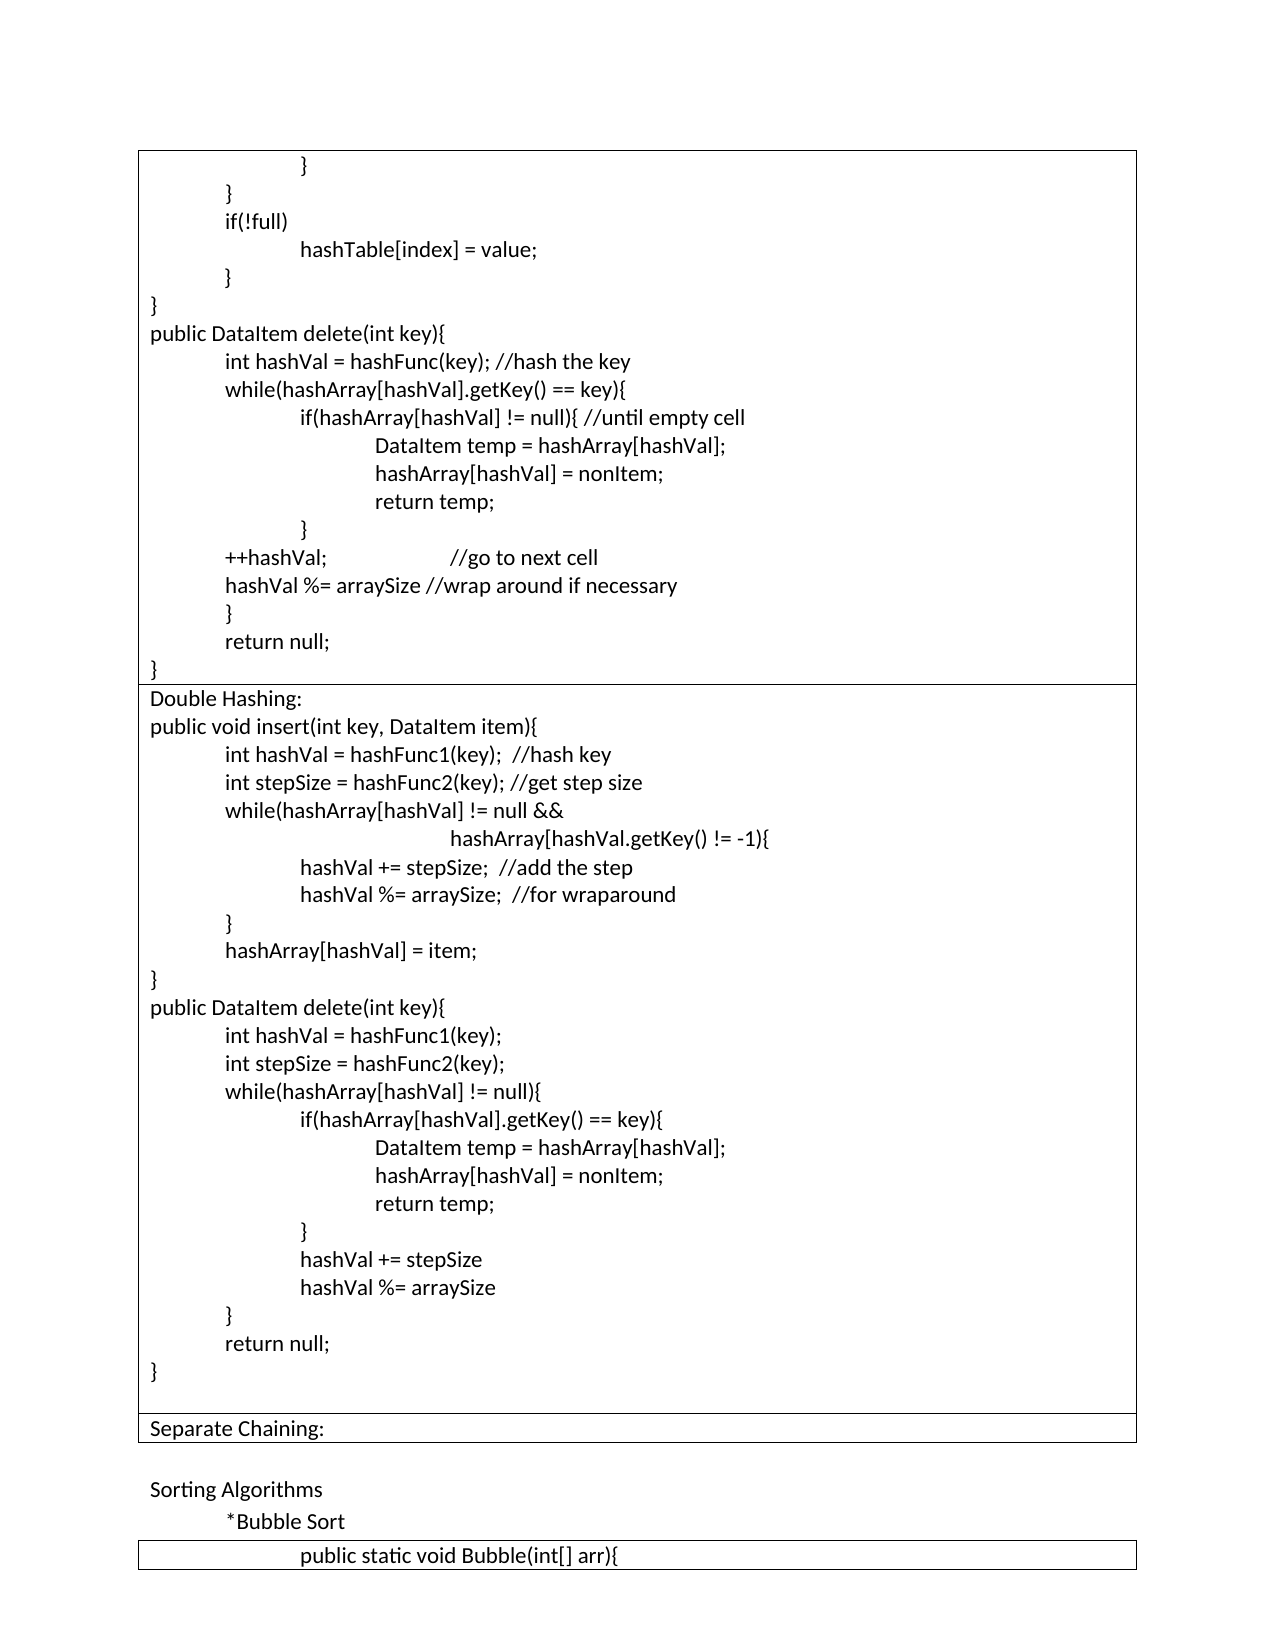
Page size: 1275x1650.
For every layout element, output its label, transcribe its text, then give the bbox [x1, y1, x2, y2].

text Sorting Algorithms [150, 1475, 1125, 1503]
text *Bubble Sort [150, 1507, 1125, 1536]
table_cell Double Hashing: public void insert(int key, DataItem item){ int hashVal = hashFunc1(key); //hash key int stepSize = hashFunc2(key); //get step size while(hashArray[hashVal] != null && hashArray[hashVal.getKey() != -1){ hashVal += stepSize; //add the step hashVal %= arraySize; //for wraparound } hashArray[hashVal] = item; } public DataItem delete(int key){ int hashVal = hashFunc1(key); int stepSize = hashFunc2(key); while(hashArray[hashVal] != null){ if(hashArray[hashVal].getKey() == key){ DataItem temp = hashArray[hashVal]; hashArray[hashVal] = nonItem; return temp; } hashVal += stepSize hashVal %= arraySize } return null; } [139, 685, 1136, 1413]
table_cell Separate Chaining: [139, 1414, 1136, 1442]
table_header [139, 1541, 1136, 1569]
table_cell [139, 151, 1136, 683]
